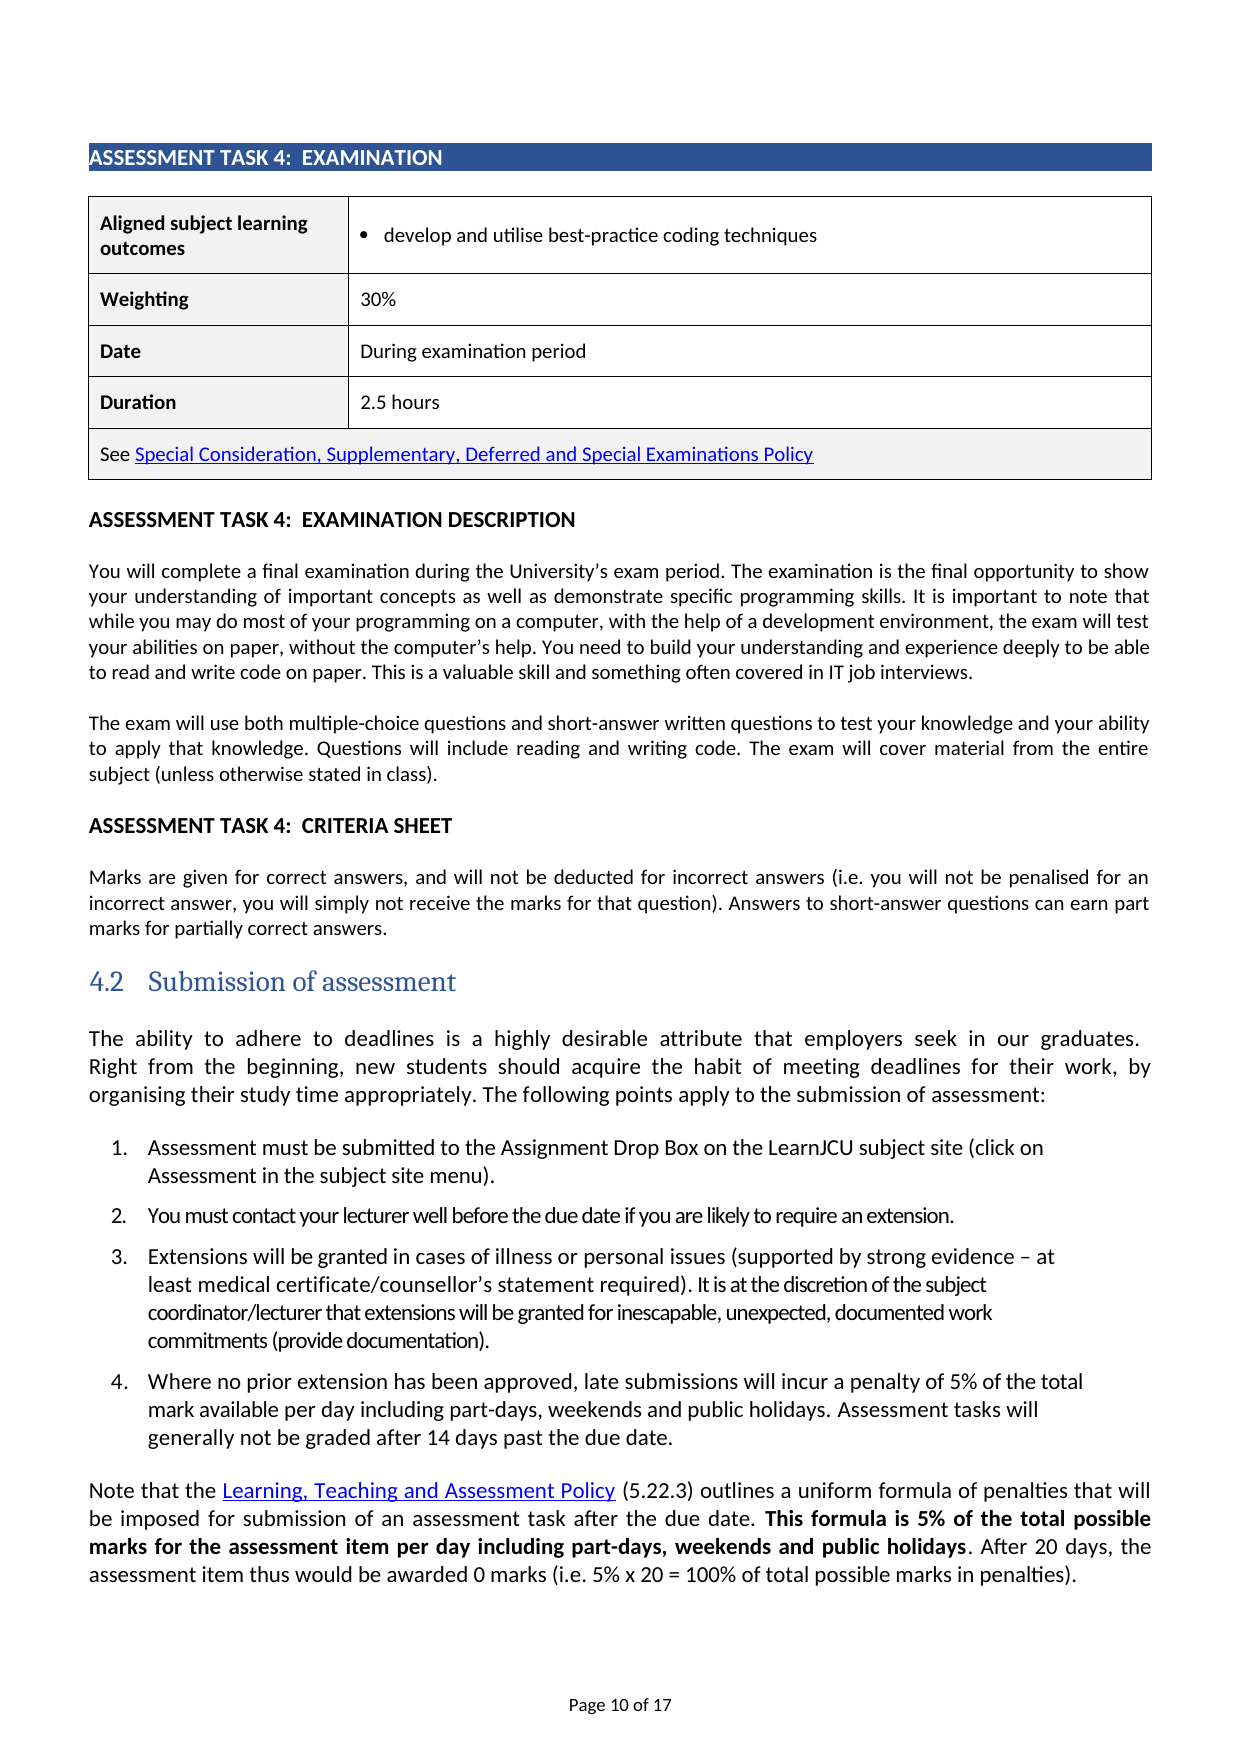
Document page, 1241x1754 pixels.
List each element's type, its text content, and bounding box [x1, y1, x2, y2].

table_header develop and utilise best-practice coding techniques [349, 197, 1151, 273]
table_cell 2.5 hours [349, 377, 1151, 427]
list Assessment must be submitted to the Assignment Drop Box on the LearnJCU subject site (click on Assessment in the subject site menu). [111, 1133, 1061, 1189]
text The exam will use both multiple-choice questions and short-answer written questions to test your knowledge and your ability to apply that knowledge. Questions will include reading and writing code. The exam will cover material from the entire subject (unless otherwise stated in class). [89, 710, 1152, 786]
table_cell Date [89, 326, 348, 376]
list Extensions will be granted in cases of illness or personal issues (supported by strong evidence – at least medical certificate/counsellor’s statement required). It is at the discretion of the subject coordinator/lecturer that extensions will be granted for inescapable, unexpected, documented work commitments (provide documentation). [111, 1242, 1061, 1354]
text ASSESSMENT TASK 4: EXAMINATION [89, 143, 1152, 171]
table_cell During examination period [349, 326, 1151, 376]
text Marks are given for correct answers, and will not be deducted for incorrect answers (i.e. you will not be penalised for an incorrect answer, you will simply not receive the marks for that question). Answers to short-answer questions can earn part marks for partially correct answers. [89, 864, 1152, 941]
text ASSESSMENT TASK 4: CRITERIA SHEET [89, 811, 1152, 839]
text The ability to adhere to deadlines is a highly desirable attribute that employers seek in our graduates. Right from the beginning, new students should acquire the habit of meeting deadlines for their work, by organising their study time appropriately. The following points apply to the submission of assessment: [89, 1024, 1152, 1108]
text ASSESSMENT TASK 4: EXAMINATION DESCRIPTION [89, 505, 1152, 533]
subtitle Submission of assessment [89, 966, 1152, 999]
table_cell 30% [349, 274, 1151, 324]
text Note that the Learning, Teaching and Assessment Policy (5.22.3) outlines a uniform formula of penalties that will be imposed for submission of an assessment task after the due date. This formula is 5% of the total possible marks for the assessment item per day including part-days, weekends and public holidays. After 20 days, the assessment item thus would be awarded 0 marks (i.e. 5% x 20 = 100% of total possible marks in penalties). [89, 1476, 1152, 1588]
table_cell See Special Consideration, Supplementary, Deferred and Special Examinations Policy [89, 429, 1151, 479]
table_cell Weighting [89, 274, 348, 324]
table_cell Duration [89, 377, 348, 427]
list You must contact your lecturer well before the due date if you are likely to require an extension. [111, 1202, 1061, 1230]
list Where no prior extension has been approved, late submissions will incur a penalty of 5% of the total mark available per day including part-days, weekends and public holidays. Assessment tasks will generally not be graded after 14 days past the due date. [111, 1367, 1097, 1451]
text You will complete a final examination during the University’s exam period. The examination is the final opportunity to show your understanding of important concepts as well as demonstrate specific programming skills. It is important to note that while you may do most of your programming on a computer, with the help of a development environment, the exam will test your abilities on paper, without the computer’s help. You need to build your understanding and experience deeply to be able to read and write code on paper. This is a valuable skill and something often covered in IT job interviews. [89, 558, 1152, 685]
table_header Aligned subject learning outcomes [89, 197, 348, 273]
